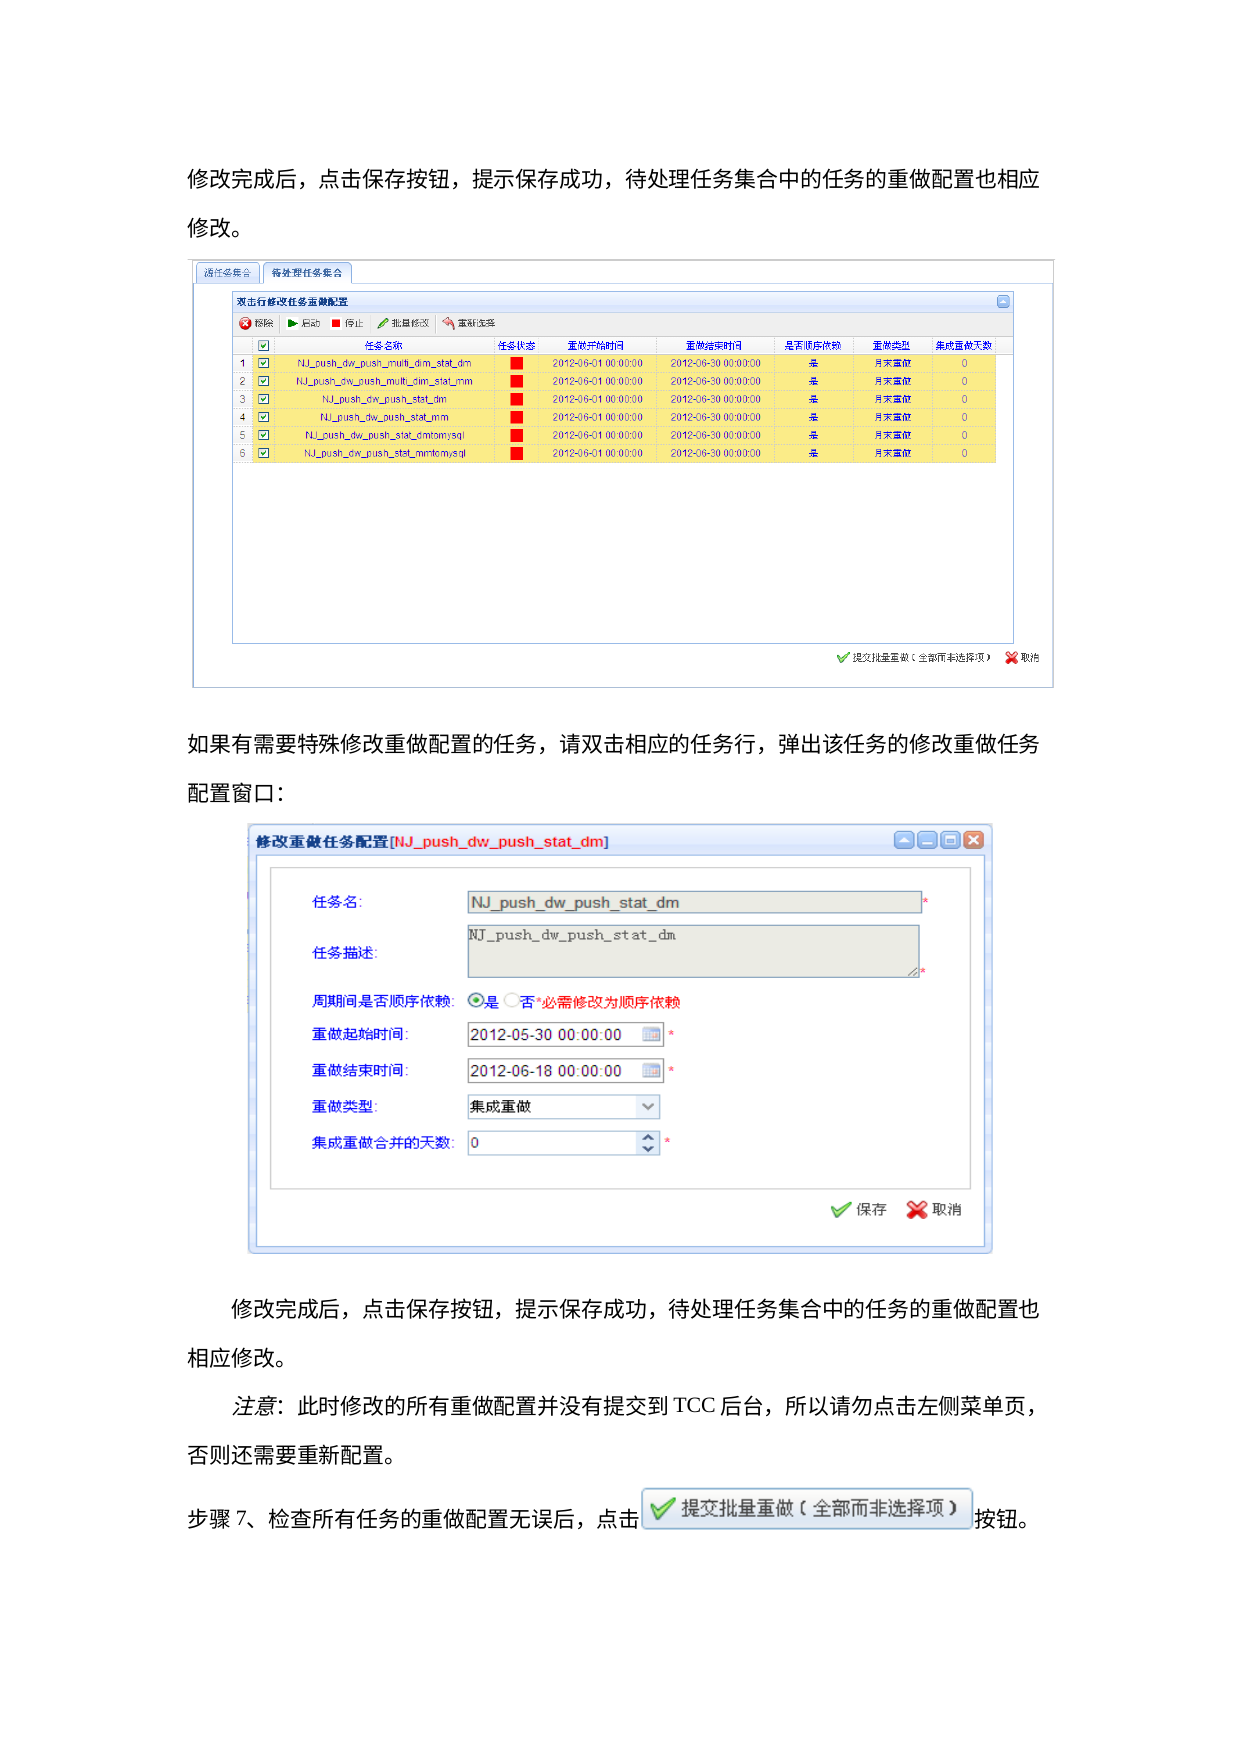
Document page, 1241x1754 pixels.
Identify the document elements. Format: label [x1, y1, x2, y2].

table_header [176, 162, 1064, 1551]
picture [247, 823, 993, 1254]
picture [640, 1485, 975, 1533]
picture [187, 259, 1055, 691]
